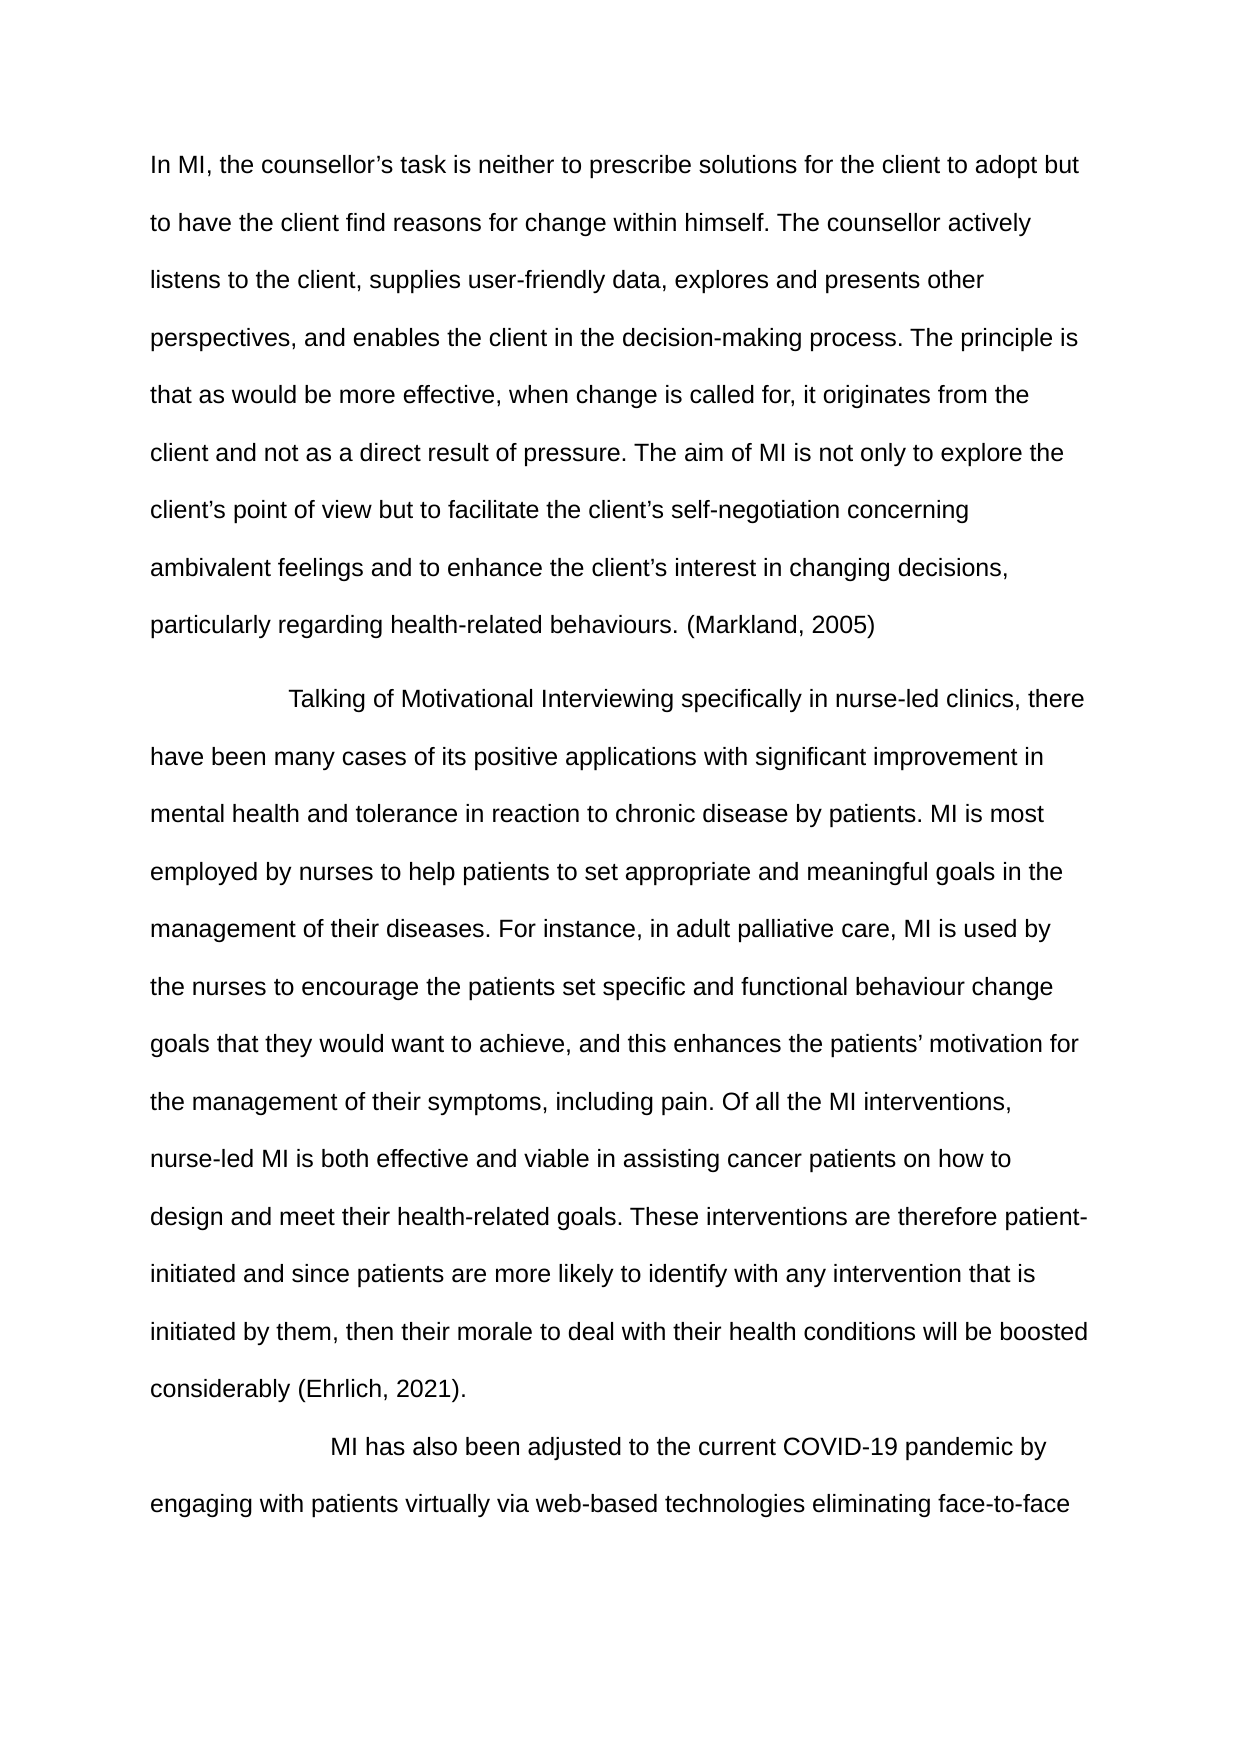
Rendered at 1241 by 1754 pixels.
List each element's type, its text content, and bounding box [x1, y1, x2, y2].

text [150, 684, 1090, 1518]
text In MI, the counsellor’s task is neither to prescribe solutions for the client to adopt but to have the client find reasons for change within himself. The counsellor actively listens to the client, supplies user-friendly data, explores and presents other perspectives, and enables the client in the decision-making process. The principle is that as would be more effective, when change is called for, it originates from the client and not as a direct result of pressure. The aim of MI is not only to explore the client’s point of view but to facilitate the client’s self-negotiation concerning ambivalent feelings and to enhance the client’s interest in changing decisions, particularly regarding health-related behaviours. [150, 150, 1090, 639]
